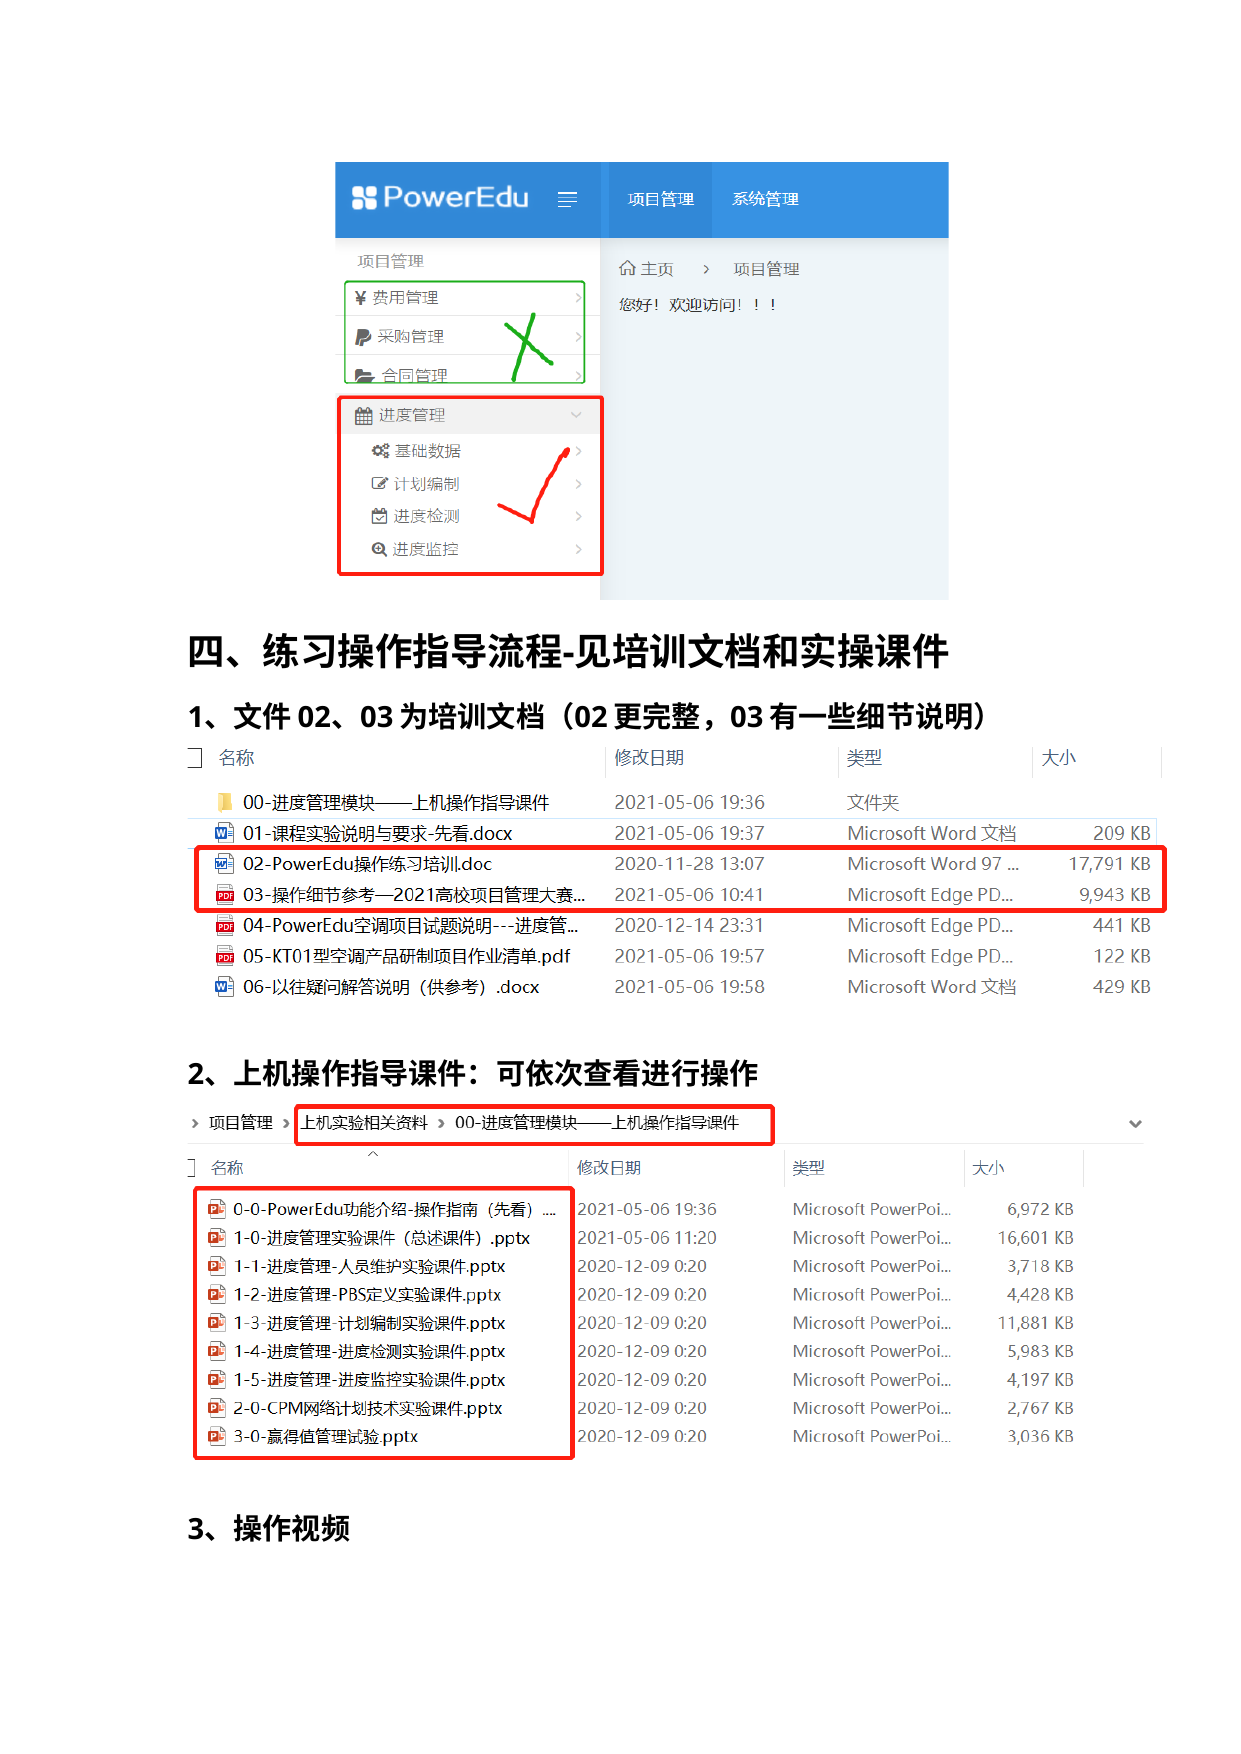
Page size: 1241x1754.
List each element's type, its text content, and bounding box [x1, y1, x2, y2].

picture [187, 1104, 1144, 1489]
text 四、练习操作指导流程-见培训文档和实操课件 [187, 617, 1053, 682]
text 2、上机操作指导课件：可依次查看进行操作 [187, 1039, 1053, 1104]
picture [187, 747, 1202, 1011]
text 3、操作视频 [187, 1494, 1053, 1559]
text 1、文件02、03为培训文档（02更完整，03有一些细节说明） [187, 682, 1053, 747]
picture [335, 162, 949, 600]
